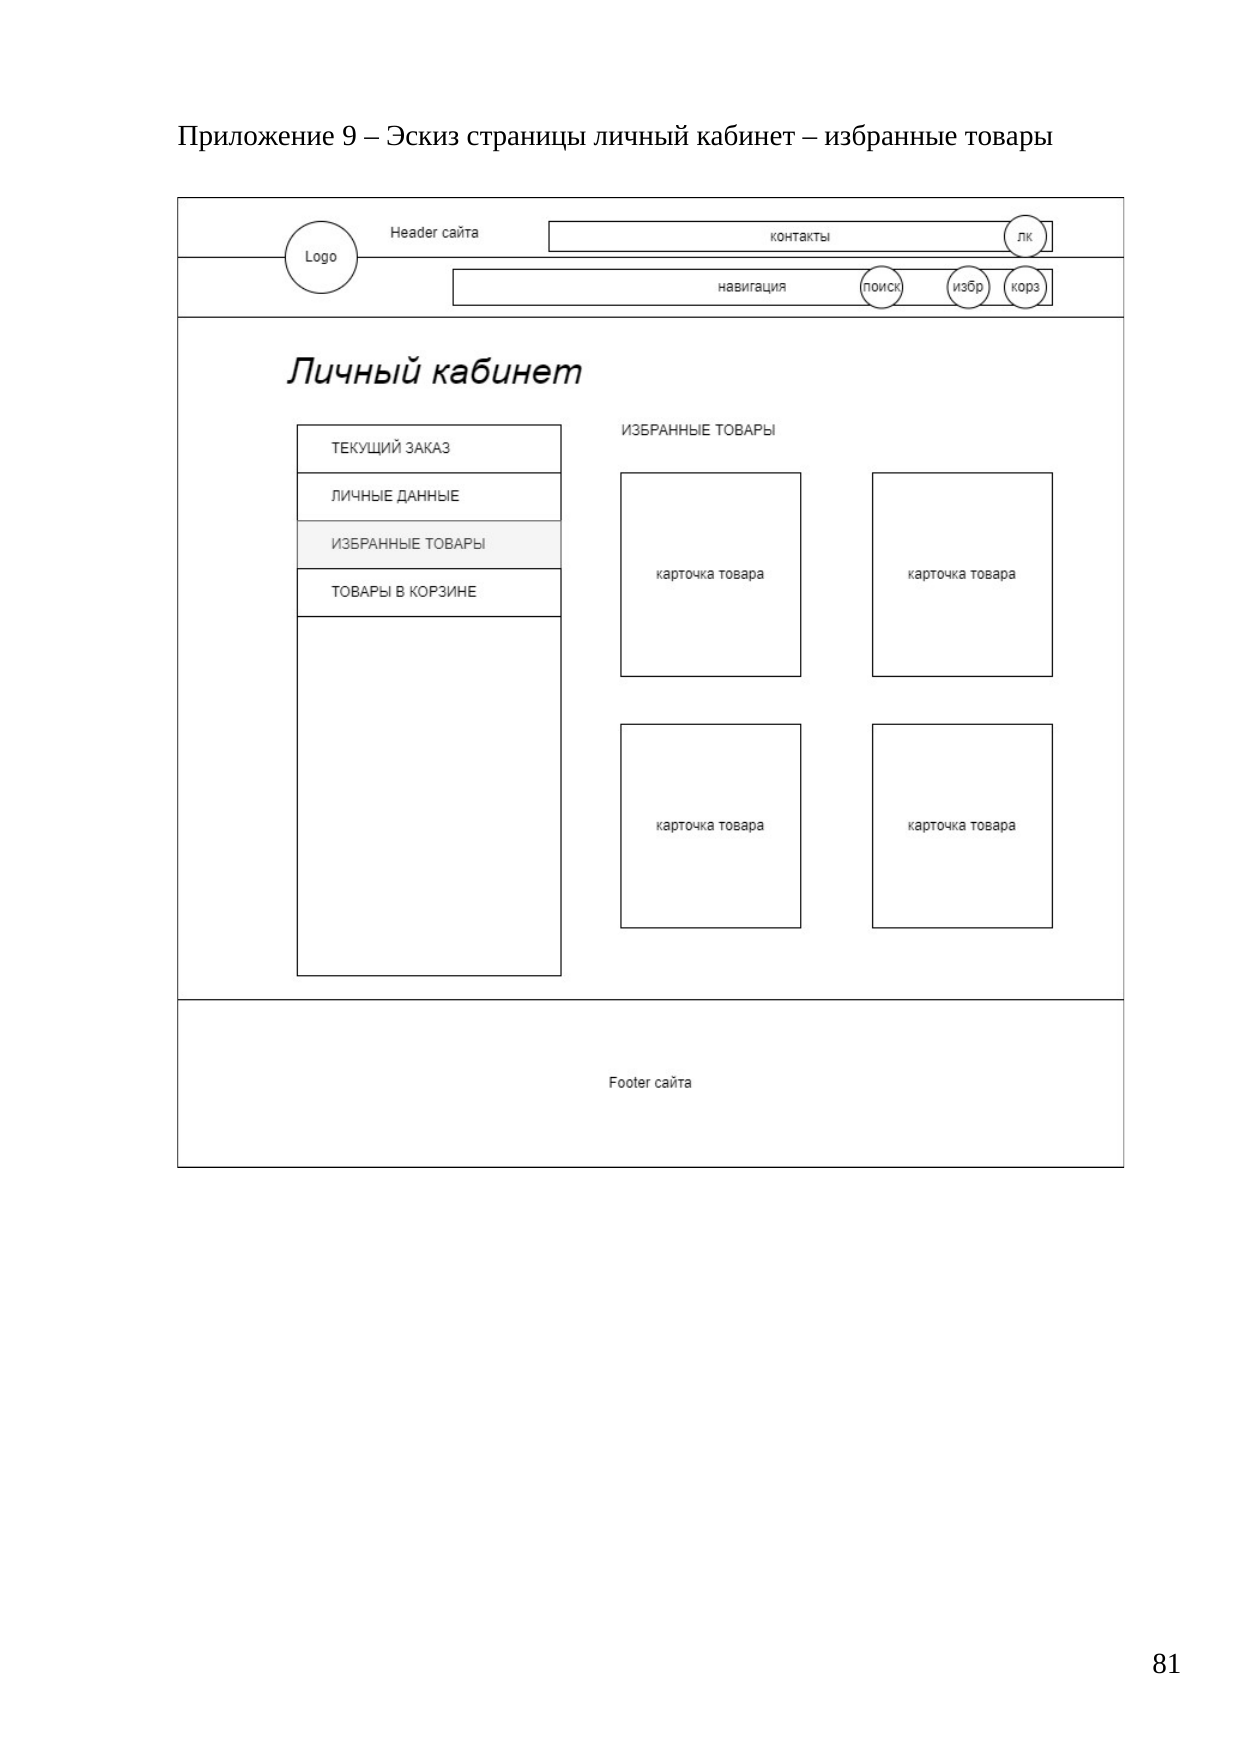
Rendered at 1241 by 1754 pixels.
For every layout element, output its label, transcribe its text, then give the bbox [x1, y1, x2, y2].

text Приложение 9 – Эскиз страницы личный кабинет – избранные товары [177, 118, 1181, 152]
picture [177, 197, 1125, 1168]
